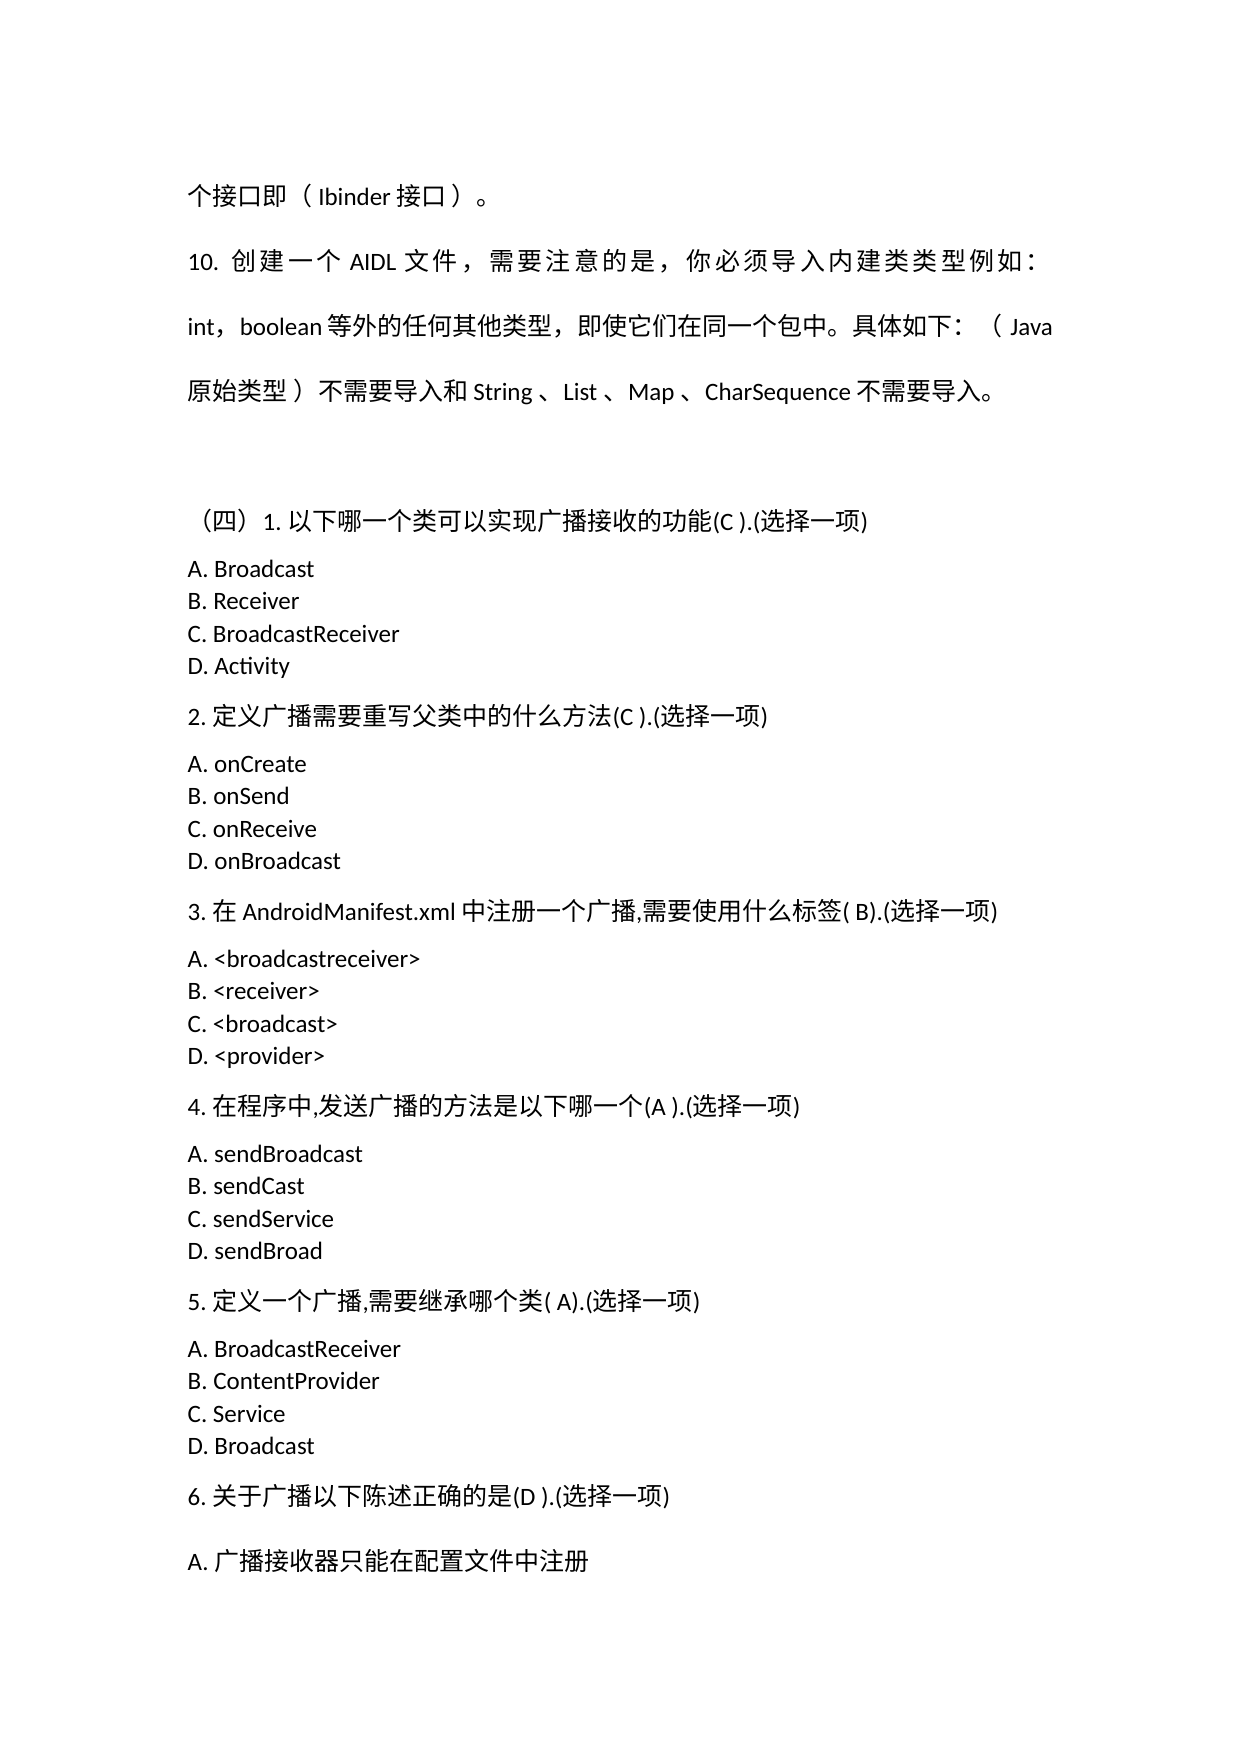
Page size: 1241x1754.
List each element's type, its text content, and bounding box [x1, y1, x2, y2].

text C. BroadcastReceiver [187, 617, 1053, 649]
text 10. 创建一个AIDL文件，需要注意的是，你必须导入内建类类型例如：int，boolean等外的任何其他类型，即使它们在同一个包中。具体如下：（ Java原始类型 ）不需要导入和String 、List 、Map 、CharSequence 不需要导入。 [187, 227, 1053, 422]
text 4. 在程序中,发送广播的方法是以下哪一个(A ).(选择一项) [187, 1072, 1053, 1137]
text C. sendService [187, 1202, 1053, 1234]
text A. onCreate [187, 747, 1053, 779]
text C. Service [187, 1397, 1053, 1429]
text B. Receiver [187, 584, 1053, 617]
text B. ContentProvider [187, 1364, 1053, 1397]
text A. BroadcastReceiver [187, 1332, 1053, 1364]
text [187, 162, 1053, 227]
text C. onReceive [187, 812, 1053, 844]
text B. <receiver> [187, 974, 1053, 1007]
text 6. 关于广播以下陈述正确的是(D ).(选择一项) [187, 1462, 1053, 1527]
text A. <broadcastreceiver> [187, 942, 1053, 974]
text D. onBroadcast [187, 844, 1053, 877]
text 2. 定义广播需要重写父类中的什么方法(C ).(选择一项) [187, 682, 1053, 747]
text （四）1. 以下哪一个类可以实现广播接收的功能(C ).(选择一项) [187, 487, 1053, 552]
text A. sendBroadcast [187, 1137, 1053, 1169]
text B. sendCast [187, 1169, 1053, 1202]
text 3. 在AndroidManifest.xml中注册一个广播,需要使用什么标签( B).(选择一项) [187, 877, 1053, 942]
text D. Activity [187, 649, 1053, 682]
text D. Broadcast [187, 1429, 1053, 1462]
text A. Broadcast [187, 552, 1053, 584]
text D. sendBroad [187, 1234, 1053, 1267]
text B. onSend [187, 779, 1053, 812]
text C. <broadcast> [187, 1007, 1053, 1039]
text D. <provider> [187, 1039, 1053, 1072]
text 5. 定义一个广播,需要继承哪个类( A).(选择一项) [187, 1267, 1053, 1332]
text A. 广播接收器只能在配置文件中注册 [187, 1527, 1053, 1592]
